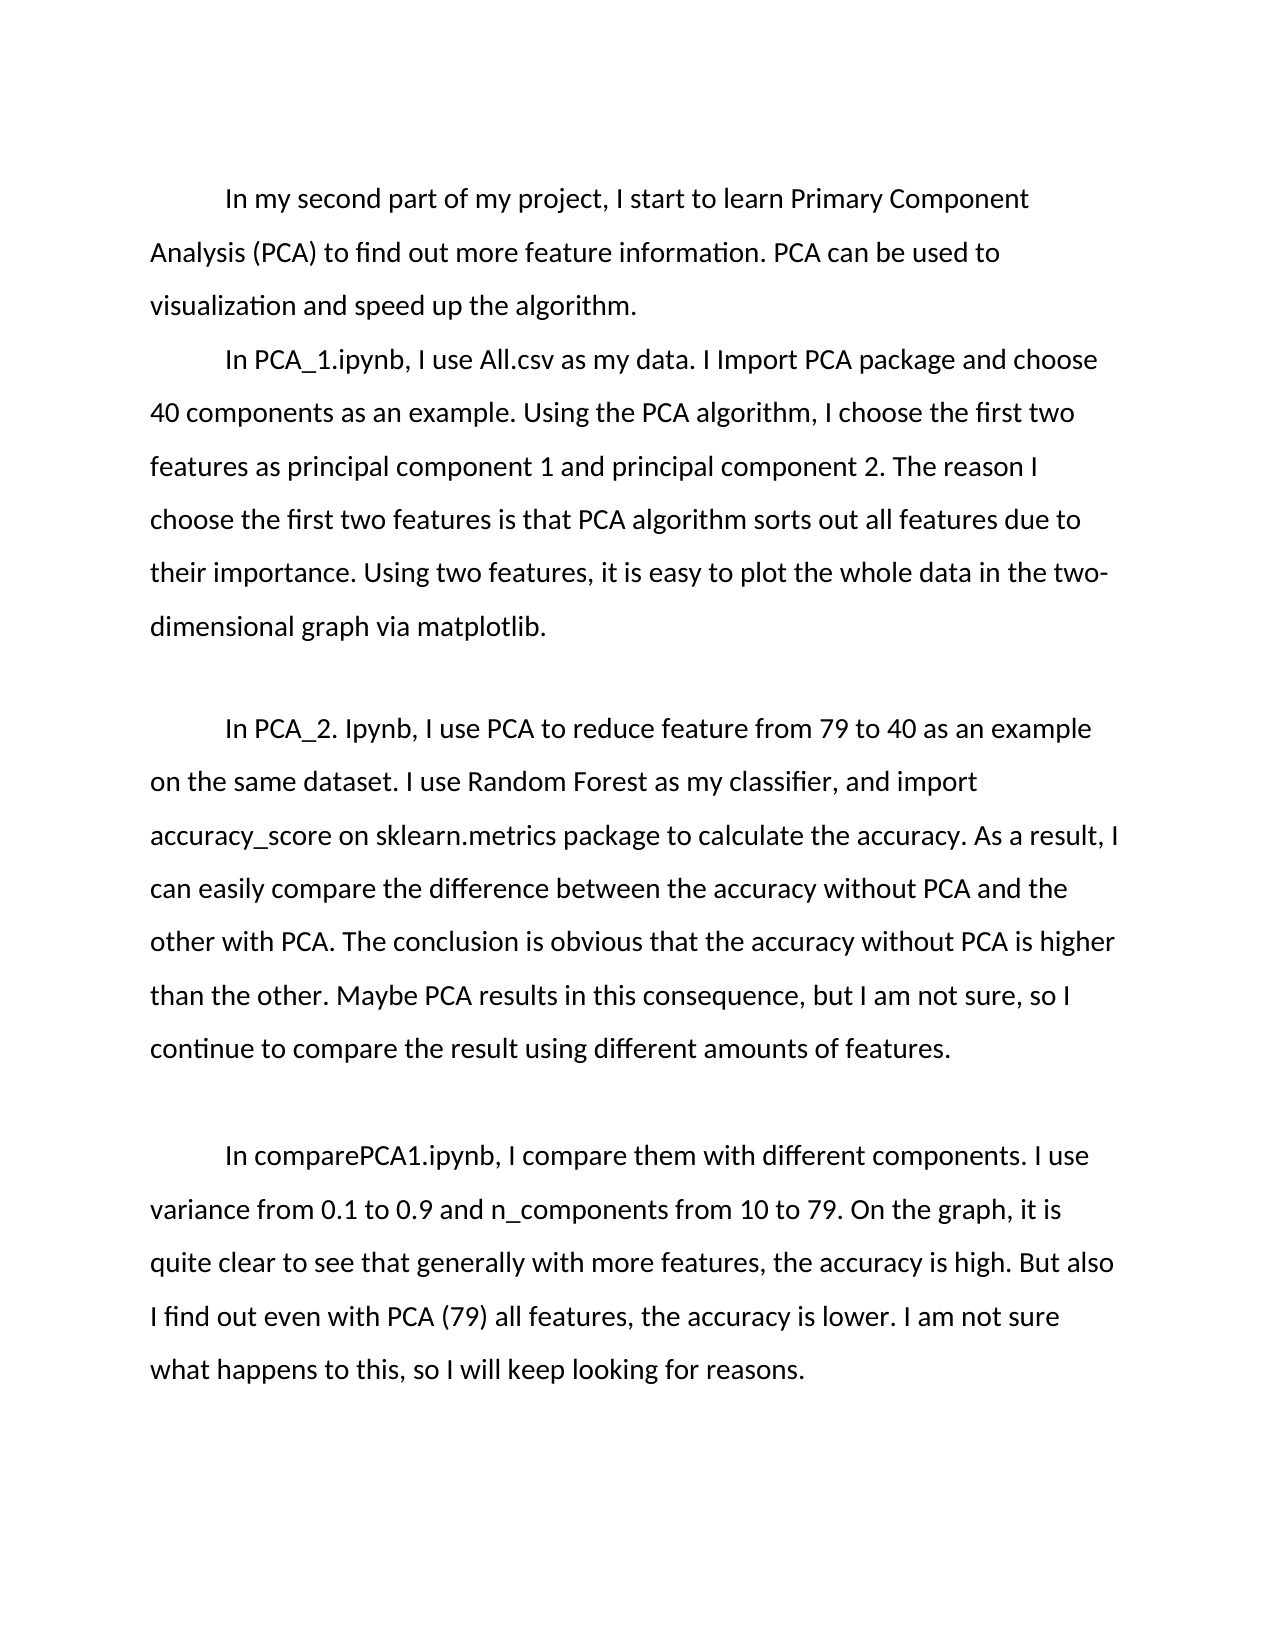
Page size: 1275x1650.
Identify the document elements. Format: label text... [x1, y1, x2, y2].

text In PCA_2. Ipynb, I use PCA to reduce feature from 79 to 40 as an example on the same dataset. I use Random Forest as my classifier, and import accuracy_score on sklearn.metrics package to calculate the accuracy. As a result, I can easily compare the difference between the accuracy without PCA and the other with PCA. The conclusion is obvious that the accuracy without PCA is higher than the other. Maybe PCA results in this consequence, but I am not sure, so I continue to compare the result using different amounts of features. [150, 710, 1125, 1066]
text In PCA_1.ipynb, I use All.csv as my data. I Import PCA package and choose 40 components as an example. Using the PCA algorithm, I choose the first two features as principal component 1 and principal component 2. The reason I choose the first two features is that PCA algorithm sorts out all features due to their importance. Using two features, it is easy to plot the whole data in the two-dimensional graph via matplotlib. [150, 341, 1125, 644]
text In comparePCA1.ipynb, I compare them with different components. I use variance from 0.1 to 0.9 and n_components from 10 to 79. On the graph, it is quite clear to see that generally with more features, the accuracy is high. But also I find out even with PCA (79) all features, the accuracy is lower. I am not sure what happens to this, so I will keep looking for reasons. [150, 1137, 1125, 1387]
text In my second part of my project, I start to learn Primary Component Analysis (PCA) to find out more feature information. PCA can be used to visualization and speed up the algorithm. [150, 181, 1125, 323]
